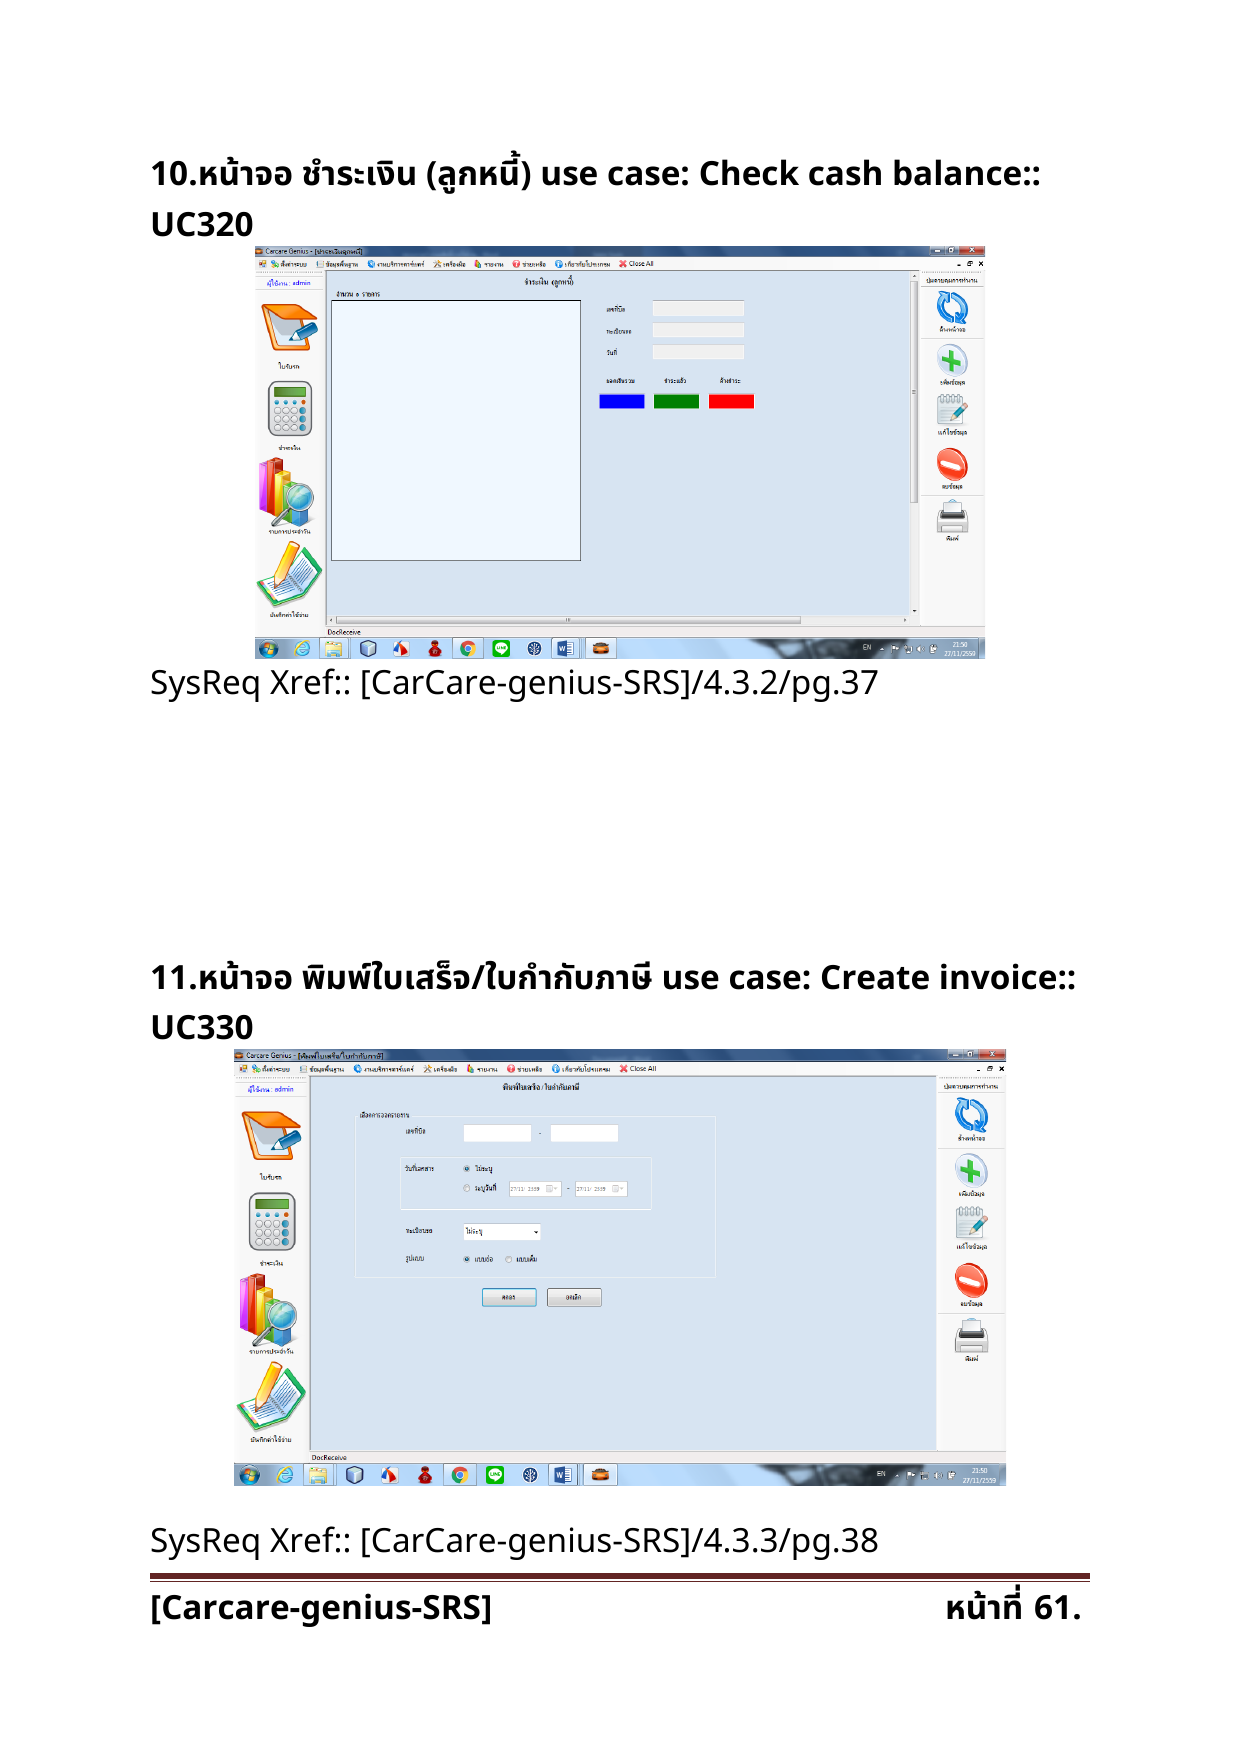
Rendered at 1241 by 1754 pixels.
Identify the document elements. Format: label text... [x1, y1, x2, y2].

text SysReq Xref:: [CarCare-genius-SRS]/4.3.3/pg.38 [150, 1517, 1090, 1562]
text SysReq Xref:: [CarCare-genius-SRS]/4.3.2/pg.37 [150, 658, 1090, 704]
text 10.หน้าจอ ชำระเงิน (ลูกหนี้) use case: Check cash balance:: UC320 [150, 150, 1090, 246]
picture [234, 1049, 1007, 1486]
text 11.หน้าจอ พิมพ์ใบเสร็จ/ใบกำกับภาษี use case: Create invoice:: UC330 [150, 953, 1090, 1049]
picture [255, 246, 986, 659]
